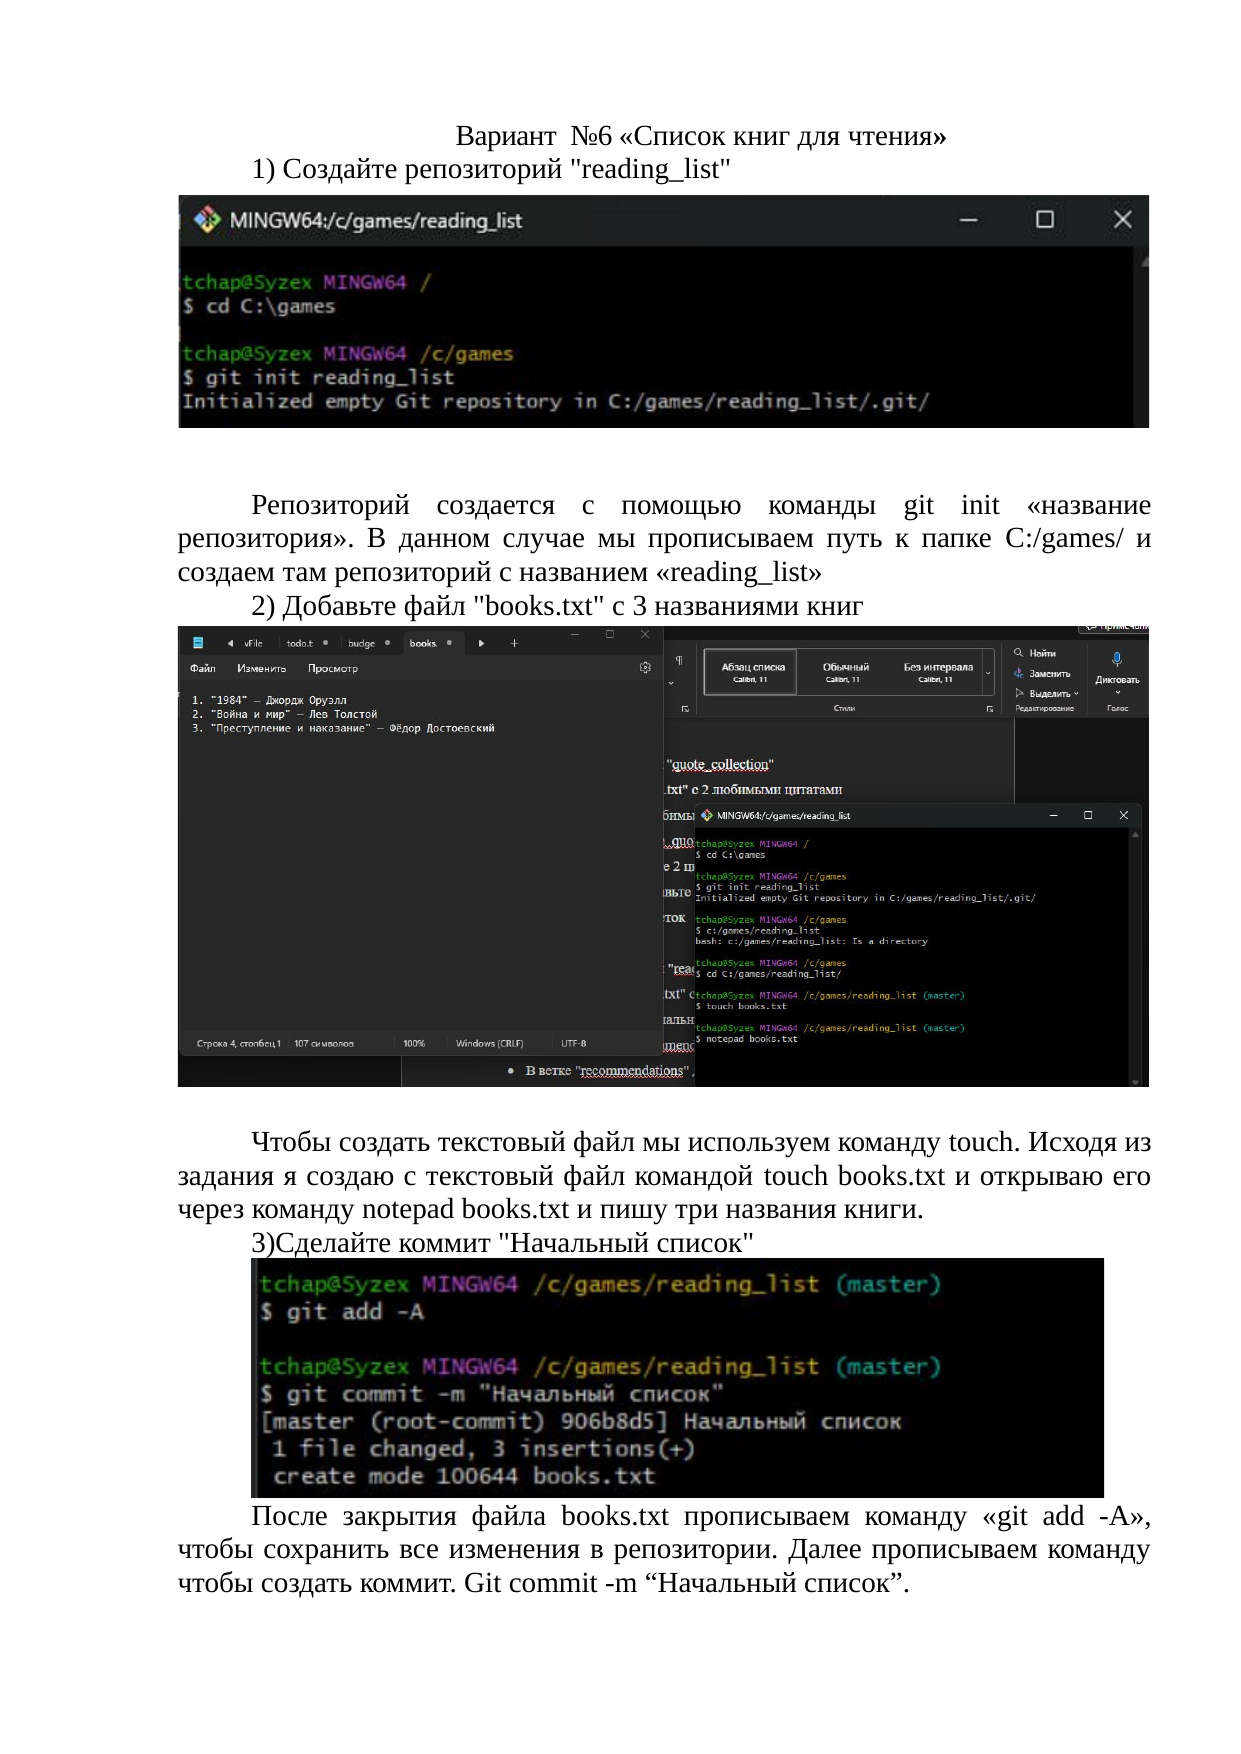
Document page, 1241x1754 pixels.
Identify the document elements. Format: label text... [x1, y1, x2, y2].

text Репозиторий создается с помощью команды git init «название репозитория». В данном случае мы прописываем путь к папке C:/games/ и создаем там репозиторий с названием «reading_list» [177, 487, 1152, 588]
text После закрытия файла books.txt прописываем команду «git add -A», чтобы сохранить все изменения в репозитории. Далее прописываем команду чтобы создать коммит. Git commit -m “Начальный список”. [177, 1498, 1152, 1598]
text Чтобы создать текстовый файл мы используем команду touch. Исходя из задания я создаю с текстовый файл командой touch books.txt и открываю его через команду notepad books.txt и пишу три названия книги. [177, 1124, 1152, 1225]
text 2) Добавьте файл "books.txt" с 3 названиями книг [177, 588, 1152, 621]
picture [177, 626, 1148, 1087]
text 1) Создайте репозиторий "reading_list" [177, 152, 1152, 185]
picture [177, 195, 1148, 426]
text Вариант №6 «Список книг для чтения» [177, 118, 1152, 152]
picture [251, 1258, 1105, 1498]
text 3)Сделайте коммит "Начальный список" [177, 1225, 1152, 1258]
